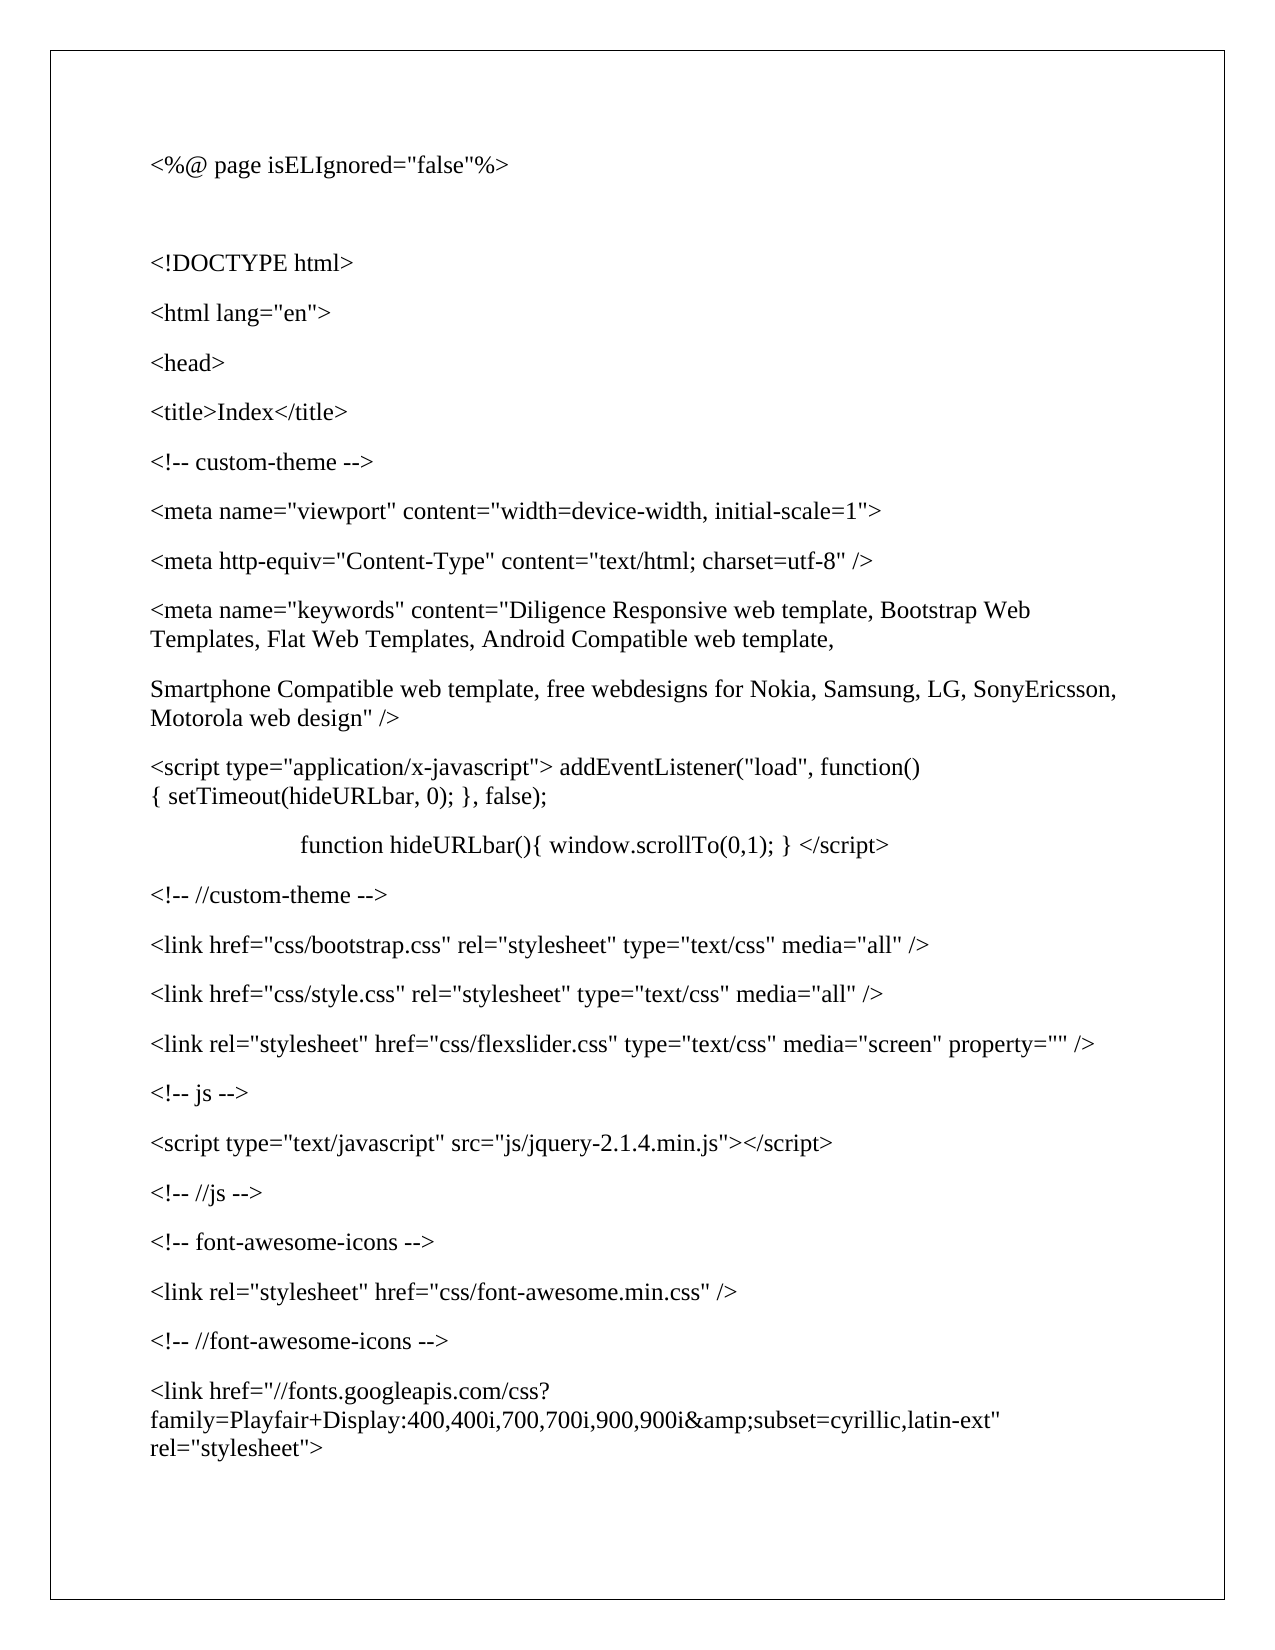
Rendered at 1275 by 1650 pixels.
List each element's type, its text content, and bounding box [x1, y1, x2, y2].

text <!-- //js --> [150, 1178, 1125, 1206]
text <script type="application/x-javascript"> addEventListener("load", function() { setTimeout(hideURLbar, 0); }, false); [150, 752, 1125, 810]
text Smartphone Compatible web template, free webdesigns for Nokia, Samsung, LG, SonyEricsson, Motorola web design" /> [150, 674, 1125, 731]
text <!-- //custom-theme --> [150, 880, 1125, 909]
text <meta name="keywords" content="Diligence Responsive web template, Bootstrap Web Templates, Flat Web Templates, Android Compatible web template, [150, 596, 1125, 653]
text <link href="css/bootstrap.css" rel="stylesheet" type="text/css" media="all" /> [150, 930, 1125, 958]
text <link href="//fonts.googleapis.com/css?family=Playfair+Display:400,400i,700,700i,900,900i&amp;subset=cyrillic,latin-ext" rel="stylesheet"> [150, 1376, 1125, 1462]
text <link rel="stylesheet" href="css/flexslider.css" type="text/css" media="screen" property="" /> [150, 1029, 1125, 1058]
text <%@ page isELIgnored="false"%> [150, 150, 1125, 179]
text <!DOCTYPE html> [150, 248, 1125, 277]
text <title>Index</title> [150, 397, 1125, 426]
text <!-- font-awesome-icons --> [150, 1227, 1125, 1256]
text <!-- js --> [150, 1078, 1125, 1107]
text <script type="text/javascript" src="js/jquery-2.1.4.min.js"></script> [150, 1128, 1125, 1157]
text <meta http-equiv="Content-Type" content="text/html; charset=utf-8" /> [150, 546, 1125, 575]
text <head> [150, 348, 1125, 376]
text <link rel="stylesheet" href="css/font-awesome.min.css" /> [150, 1277, 1125, 1306]
text <!-- custom-theme --> [150, 447, 1125, 476]
text <link href="css/style.css" rel="stylesheet" type="text/css" media="all" /> [150, 979, 1125, 1008]
text <!-- //font-awesome-icons --> [150, 1326, 1125, 1355]
text <meta name="viewport" content="width=device-width, initial-scale=1"> [150, 496, 1125, 525]
text <html lang="en"> [150, 298, 1125, 327]
text function hideURLbar(){ window.scrollTo(0,1); } </script> [150, 831, 1125, 859]
